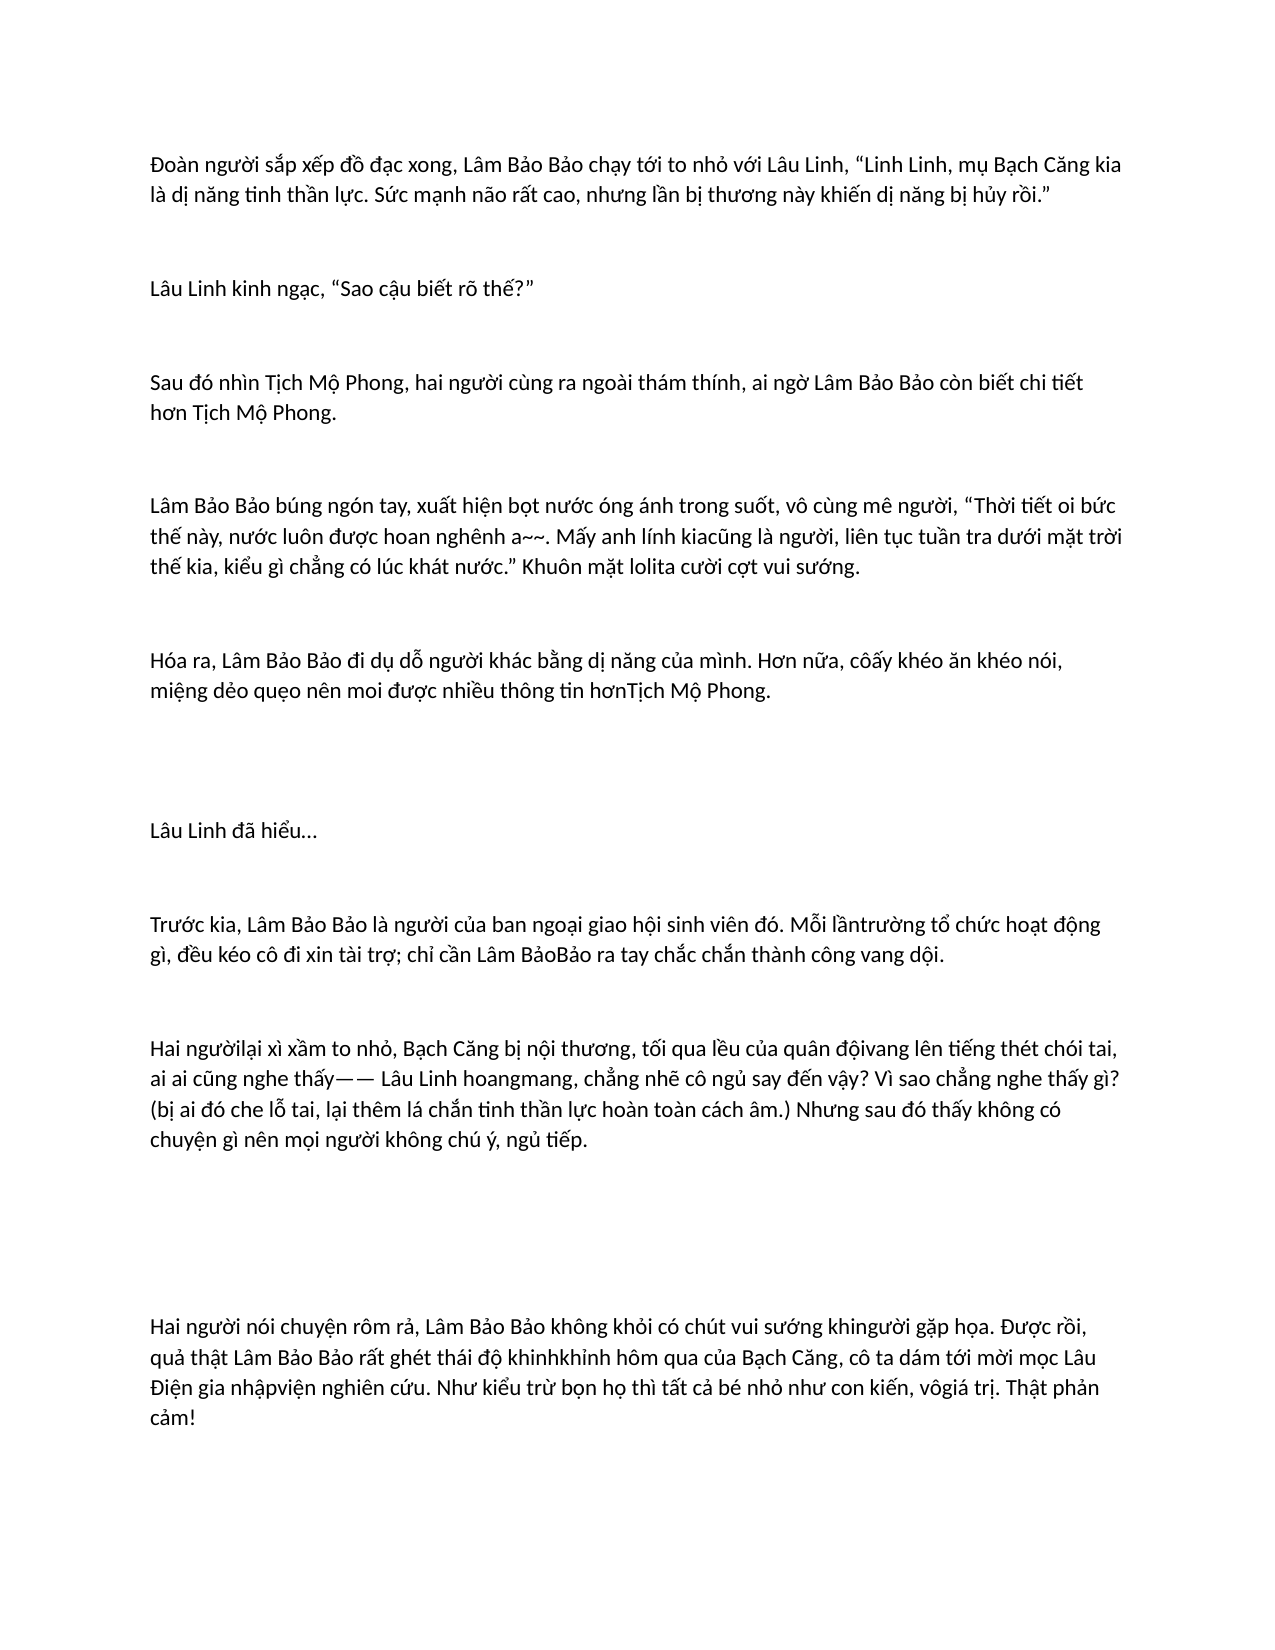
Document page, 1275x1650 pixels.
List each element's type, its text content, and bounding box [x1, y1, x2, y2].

text Hai người nói chuyện rôm rả, Lâm Bảo Bảo không khỏi có chút vui sướng khingười gặp họa. Được rồi, quả thật Lâm Bảo Bảo rất ghét thái độ khinhkhỉnh hôm qua của Bạch Căng, cô ta dám tới mời mọc Lâu Điện gia nhậpviện nghiên cứu. Như kiểu trừ bọn họ thì tất cả bé nhỏ như con kiến, vôgiá trị. Thật phản cảm! [150, 1312, 1125, 1431]
text Sau đó nhìn Tịch Mộ Phong, hai người cùng ra ngoài thám thính, ai ngờ Lâm Bảo Bảo còn biết chi tiết hơn Tịch Mộ Phong. [150, 368, 1125, 426]
text Đoàn người sắp xếp đồ đạc xong, Lâm Bảo Bảo chạy tới to nhỏ với Lâu Linh, “Linh Linh, mụ Bạch Căng kia là dị năng tinh thần lực. Sức mạnh não rất cao, nhưng lần bị thương này khiến dị năng bị hủy rồi.” [150, 150, 1125, 208]
text Lâm Bảo Bảo búng ngón tay, xuất hiện bọt nước óng ánh trong suốt, vô cùng mê người, “Thời tiết oi bức thế này, nước luôn được hoan nghênh a~~. Mấy anh lính kiacũng là người, liên tục tuần tra dưới mặt trời thế kia, kiểu gì chẳng có lúc khát nước.” Khuôn mặt lolita cười cợt vui sướng. [150, 492, 1125, 580]
text Lâu Linh kinh ngạc, “Sao cậu biết rõ thế?” [150, 274, 1125, 302]
text Hóa ra, Lâm Bảo Bảo đi dụ dỗ người khác bằng dị năng của mình. Hơn nữa, côấy khéo ăn khéo nói, miệng dẻo quẹo nên moi được nhiều thông tin hơnTịch Mộ Phong. [150, 646, 1125, 704]
text Trước kia, Lâm Bảo Bảo là người của ban ngoại giao hội sinh viên đó. Mỗi lầntrường tổ chức hoạt động gì, đều kéo cô đi xin tài trợ; chỉ cần Lâm BảoBảo ra tay chắc chắn thành công vang dội. [150, 910, 1125, 969]
text Hai ngườilại xì xầm to nhỏ, Bạch Căng bị nội thương, tối qua lều của quân độivang lên tiếng thét chói tai, ai ai cũng nghe thấy—— Lâu Linh hoangmang, chẳng nhẽ cô ngủ say đến vậy? Vì sao chẳng nghe thấy gì? (bị ai đó che lỗ tai, lại thêm lá chắn tinh thần lực hoàn toàn cách âm.) Nhưng sau đó thấy không có chuyện gì nên mọi người không chú ý, ngủ tiếp. [150, 1034, 1125, 1153]
text Lâu Linh đã hiểu… [150, 817, 1125, 845]
